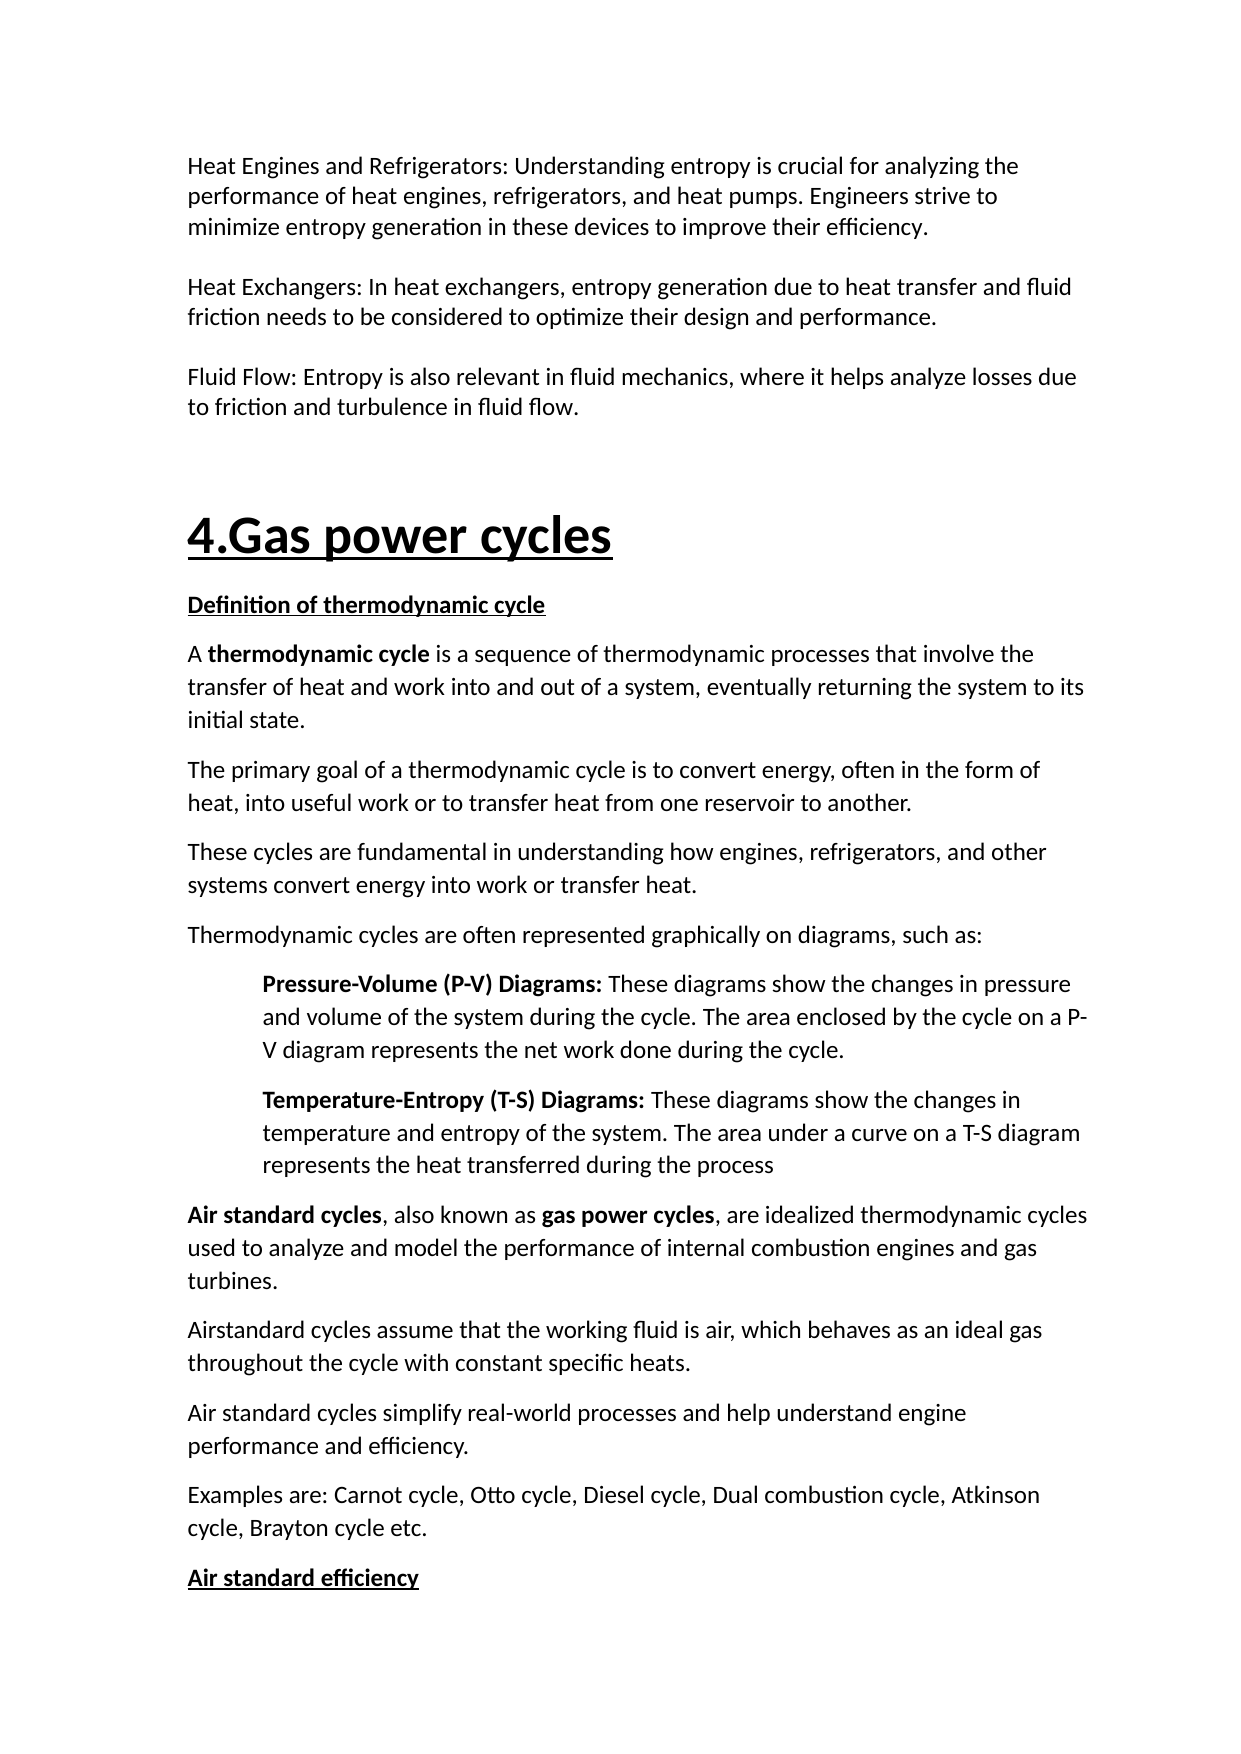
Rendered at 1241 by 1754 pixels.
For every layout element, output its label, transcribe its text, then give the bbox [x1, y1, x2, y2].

text The primary goal of a thermodynamic cycle is to convert energy, often in the form of heat, into useful work or to transfer heat from one reservoir to another. [187, 754, 1090, 817]
text Air standard cycles, also known as gas power cycles, are idealized thermodynamic cycles used to analyze and model the performance of internal combustion engines and gas turbines. [187, 1199, 1090, 1296]
text Heat Exchangers: In heat exchangers, entropy generation due to heat transfer and fluid friction needs to be considered to optimize their design and performance. [187, 271, 1090, 332]
text Examples are: Carnot cycle, Otto cycle, Diesel cycle, Dual combustion cycle, Atkinson cycle, Brayton cycle etc. [187, 1479, 1090, 1543]
text Airstandard cycles assume that the working fluid is air, which behaves as an ideal gas throughout the cycle with constant specific heats. [187, 1314, 1090, 1378]
text Temperature-Entropy (T-S) Diagrams: These diagrams show the changes in temperature and entropy of the system. The area under a curve on a T-S diagram represents the heat transferred during the process [262, 1084, 1090, 1180]
text Heat Engines and Refrigerators: Understanding entropy is crucial for analyzing the performance of heat engines, refrigerators, and heat pumps. Engineers strive to minimize entropy generation in these devices to improve their efficiency. [187, 150, 1090, 242]
text Air standard cycles simplify real-world processes and help understand engine performance and efficiency. [187, 1397, 1090, 1461]
text Pressure-Volume (P-V) Diagrams: These diagrams show the changes in pressure and volume of the system during the cycle. The area enclosed by the cycle on a P-V diagram represents the net work done during the cycle. [262, 968, 1090, 1065]
text Fluid Flow: Entropy is also relevant in fluid mechanics, where it helps analyze losses due to friction and turbulence in fluid flow. [187, 361, 1090, 422]
text Definition of thermodynamic cycle [187, 589, 1090, 619]
text 4.Gas power cycles [187, 501, 1090, 567]
text Air standard efficiency [187, 1562, 1090, 1593]
text Thermodynamic cycles are often represented graphically on diagrams, such as: [187, 919, 1090, 949]
text A thermodynamic cycle is a sequence of thermodynamic processes that involve the transfer of heat and work into and out of a system, eventually returning the system to its initial state. [187, 638, 1090, 735]
text These cycles are fundamental in understanding how engines, refrigerators, and other systems convert energy into work or transfer heat. [187, 836, 1090, 900]
